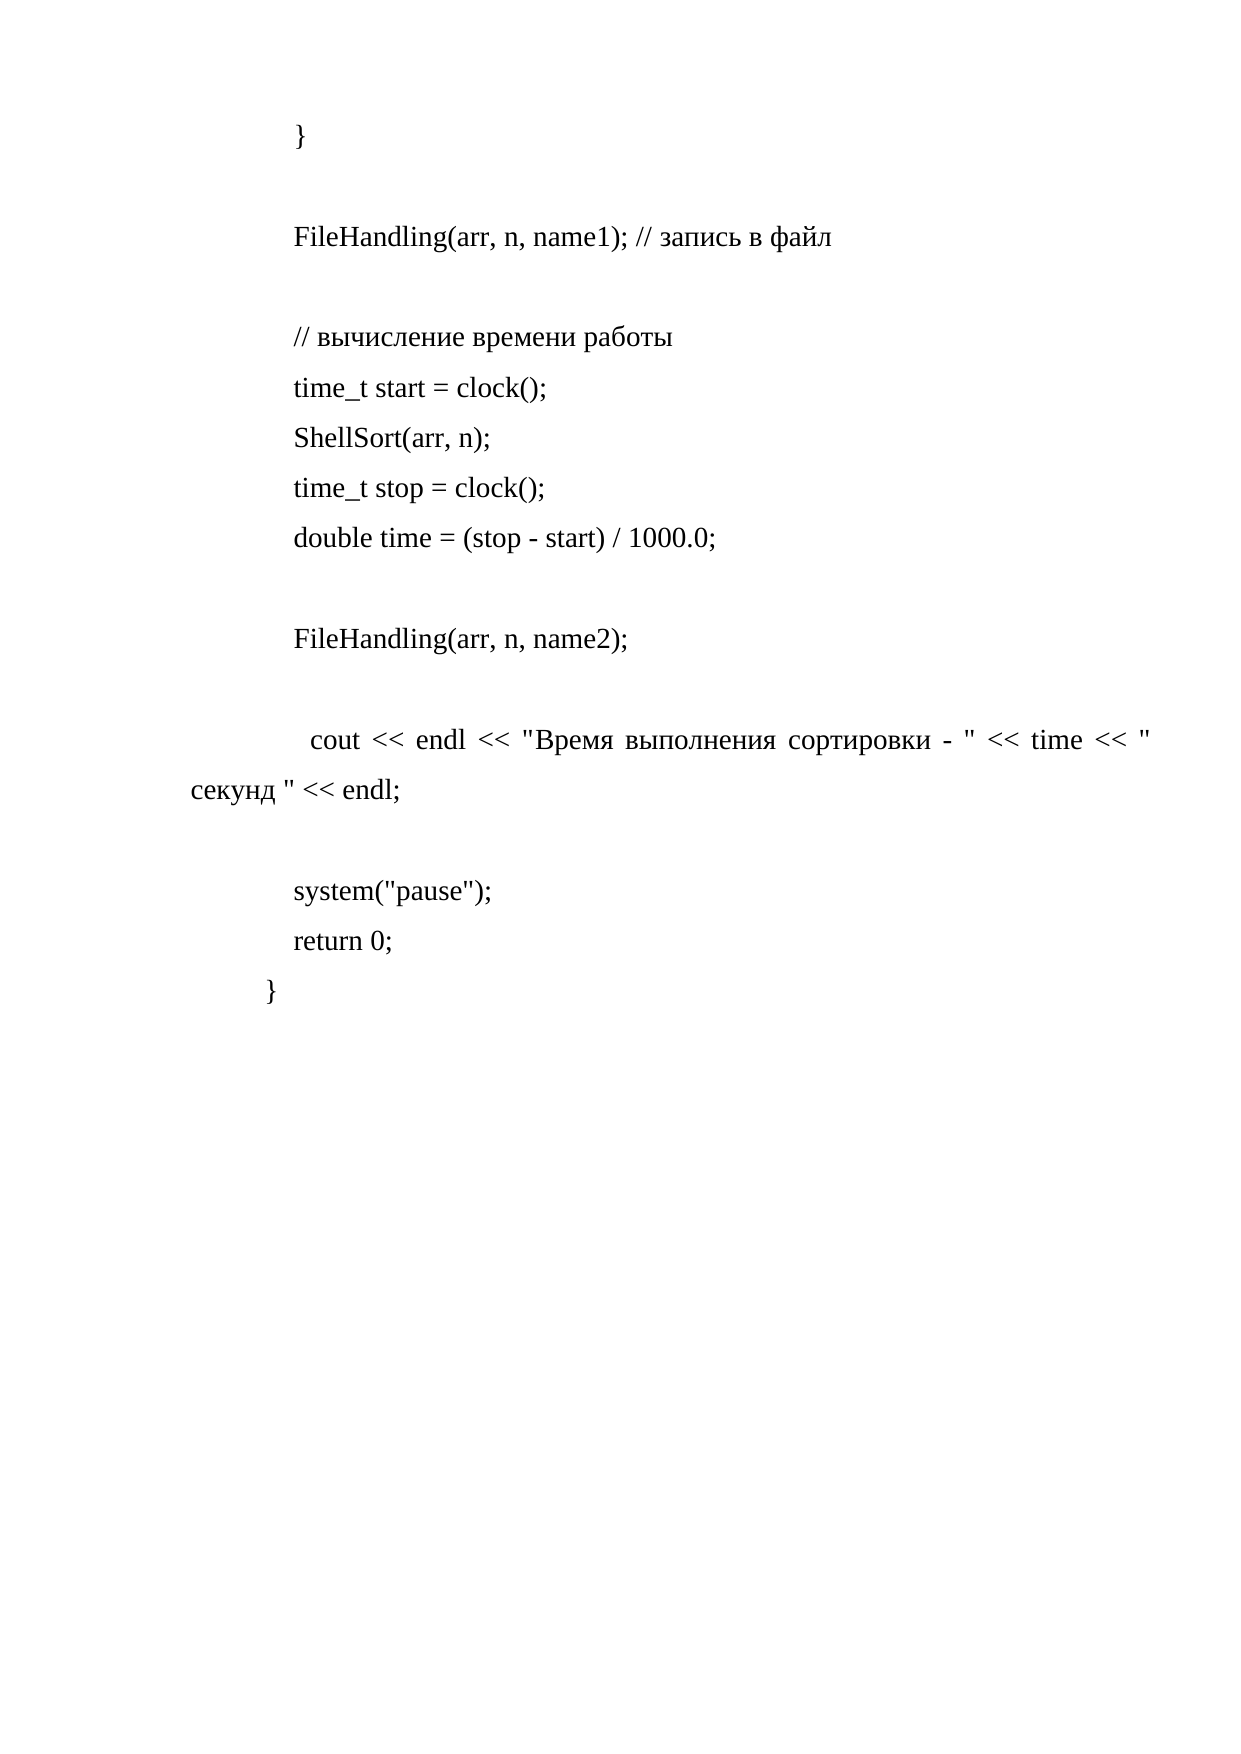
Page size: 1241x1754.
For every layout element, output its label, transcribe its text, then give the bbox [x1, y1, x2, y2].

text ShellSort(arr, n); [190, 420, 1152, 453]
text system("pause"); [190, 873, 1152, 906]
text return 0; [190, 923, 1152, 957]
text FileHandling(arr, n, name2); [190, 621, 1152, 655]
text cout << endl << "Время выполнения сортировки - " << time << " секунд " << endl; [190, 722, 1152, 806]
text double time = (stop - start) / 1000.0; [190, 521, 1152, 554]
text time_t start = clock(); [190, 370, 1152, 403]
text } [190, 118, 1152, 152]
text time_t stop = clock(); [190, 470, 1152, 504]
text } [190, 973, 1152, 1007]
text // вычисление времени работы [190, 319, 1152, 353]
text FileHandling(arr, n, name1); // запись в файл [190, 219, 1152, 252]
